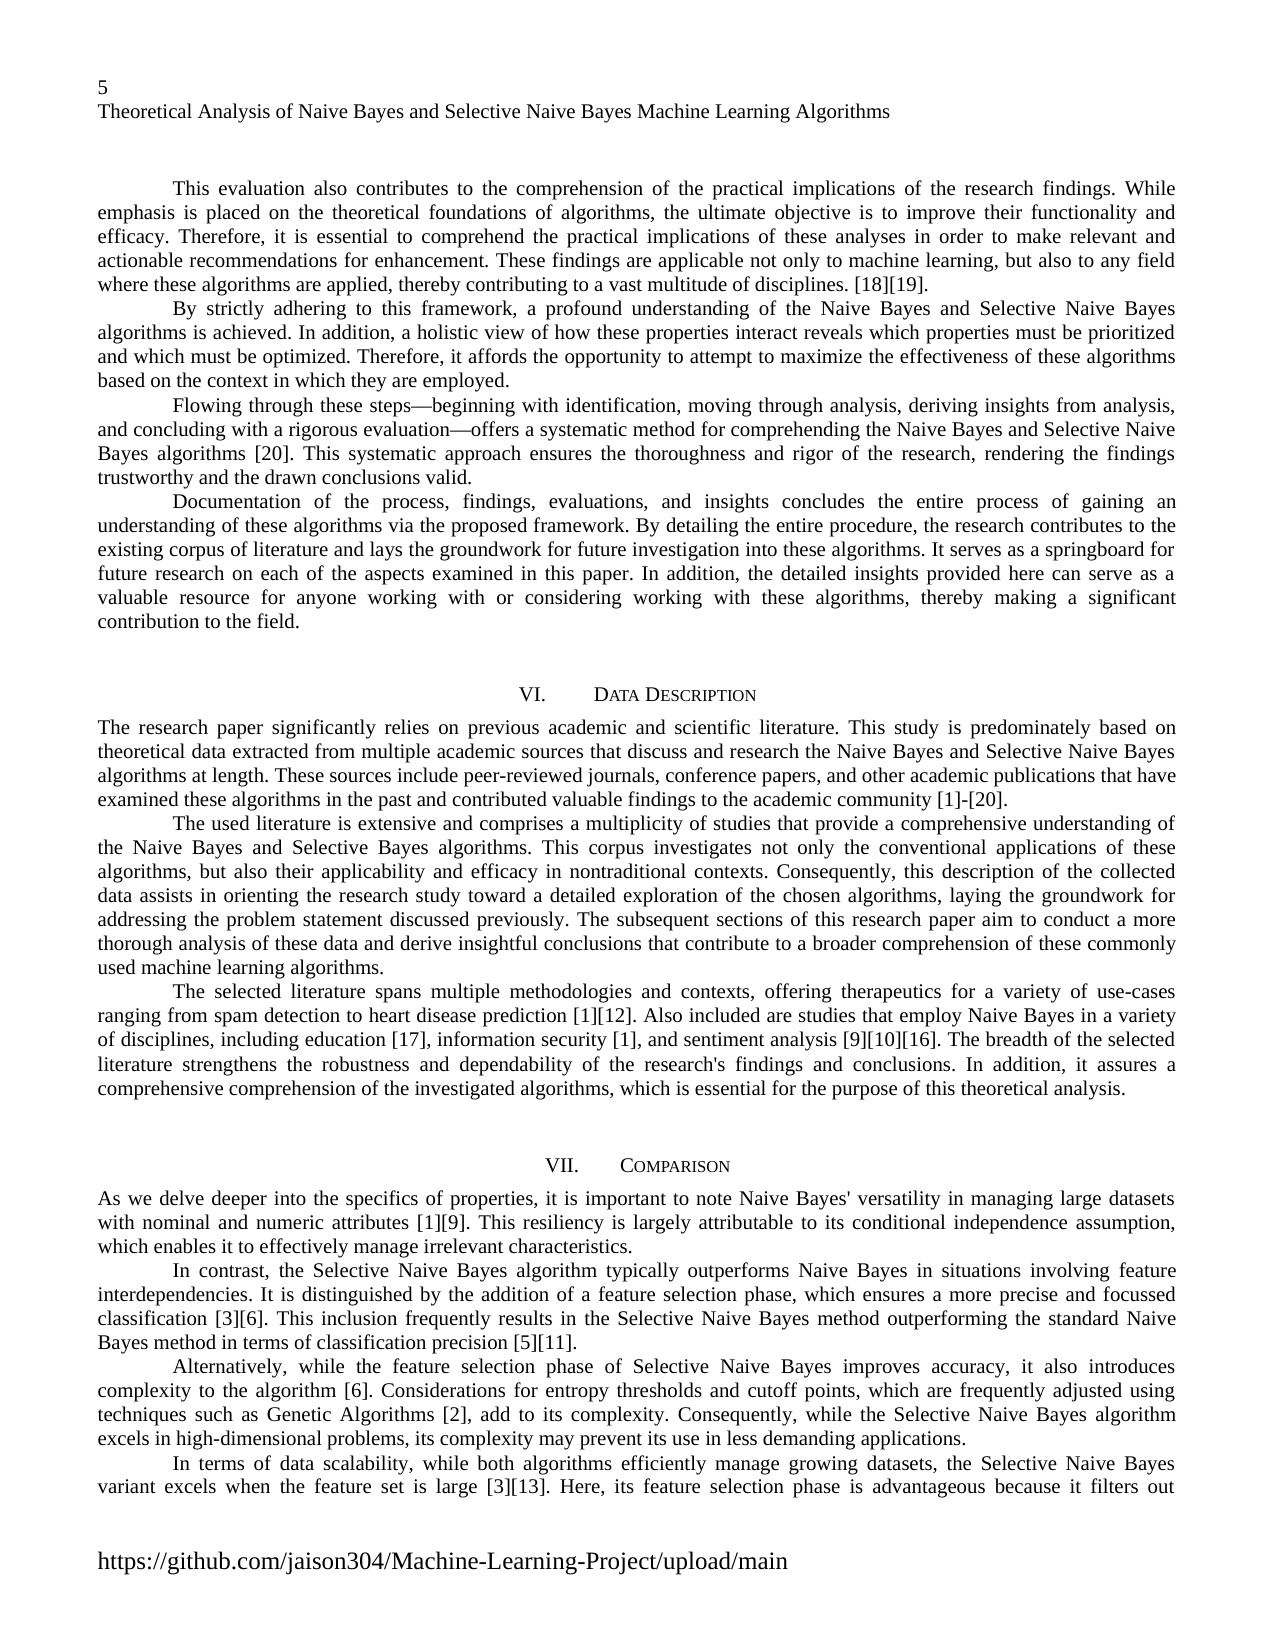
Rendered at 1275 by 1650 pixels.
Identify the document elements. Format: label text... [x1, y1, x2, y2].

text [97, 1450, 1177, 1498]
text The used literature is extensive and comprises a multiplicity of studies that provide a comprehensive understanding of the Naive Bayes and Selective Bayes algorithms. This corpus investigates not only the conventional applications of these algorithms, but also their applicability and efficacy in nontraditional contexts. Consequently, this description of the collected data assists in orienting the research study toward a detailed exploration of the chosen algorithms, laying the groundwork for addressing the problem statement discussed previously. The subsequent sections of this research paper aim to conduct a more thorough analysis of these data and derive insightful conclusions that contribute to a broader comprehension of these commonly used machine learning algorithms. [97, 811, 1177, 979]
text The research paper significantly relies on previous academic and scientific literature. This study is predominately based on theoretical data extracted from multiple academic sources that discuss and research the Naive Bayes and Selective Naive Bayes algorithms at length. These sources include peer-reviewed journals, conference papers, and other academic publications that have examined these algorithms in the past and contributed valuable findings to the academic community [1]-[20]. [97, 714, 1177, 811]
text Flowing through these steps—beginning with identification, moving through analysis, deriving insights from analysis, and concluding with a rigorous evaluation—offers a systematic method for comprehending the Naive Bayes and Selective Naive Bayes algorithms [20]. This systematic approach ensures the thoroughness and rigor of the research, rendering the findings trustworthy and the drawn conclusions valid. [97, 392, 1177, 489]
text As we delve deeper into the specifics of properties, it is important to note Naive Bayes' versatility in managing large datasets with nominal and numeric attributes [1][9]. This resiliency is largely attributable to its conditional independence assumption, which enables it to effectively manage irrelevant characteristics. [97, 1186, 1177, 1258]
subtitle Comparison [97, 1153, 1177, 1177]
text By strictly adhering to this framework, a profound understanding of the Naive Bayes and Selective Naive Bayes algorithms is achieved. In addition, a holistic view of how these properties interact reveals which properties must be prioritized and which must be optimized. Therefore, it affords the opportunity to attempt to maximize the effectiveness of these algorithms based on the context in which they are employed. [97, 296, 1177, 392]
text In contrast, the Selective Naive Bayes algorithm typically outperforms Naive Bayes in situations involving feature interdependencies. It is distinguished by the addition of a feature selection phase, which ensures a more precise and focussed classification [3][6]. This inclusion frequently results in the Selective Naive Bayes method outperforming the standard Naive Bayes method in terms of classification precision [5][11]. [97, 1258, 1177, 1354]
text This evaluation also contributes to the comprehension of the practical implications of the research findings. While emphasis is placed on the theoretical foundations of algorithms, the ultimate objective is to improve their functionality and efficacy. Therefore, it is essential to comprehend the practical implications of these analyses in order to make relevant and actionable recommendations for enhancement. These findings are applicable not only to machine learning, but also to any field where these algorithms are applied, thereby contributing to a vast multitude of disciplines. [18][19]. [97, 176, 1177, 296]
subtitle Data Description [97, 682, 1177, 706]
text Alternatively, while the feature selection phase of Selective Naive Bayes improves accuracy, it also introduces complexity to the algorithm [6]. Considerations for entropy thresholds and cutoff points, which are frequently adjusted using techniques such as Genetic Algorithms [2], add to its complexity. Consequently, while the Selective Naive Bayes algorithm excels in high-dimensional problems, its complexity may prevent its use in less demanding applications. [97, 1354, 1177, 1450]
text The selected literature spans multiple methodologies and contexts, offering therapeutics for a variety of use-cases ranging from spam detection to heart disease prediction [1][12]. Also included are studies that employ Naive Bayes in a variety of disciplines, including education [17], information security [1], and sentiment analysis [9][10][16]. The breadth of the selected literature strengthens the robustness and dependability of the research's findings and conclusions. In addition, it assures a comprehensive comprehension of the investigated algorithms, which is essential for the purpose of this theoretical analysis. [97, 979, 1177, 1099]
text Documentation of the process, findings, evaluations, and insights concludes the entire process of gaining an understanding of these algorithms via the proposed framework. By detailing the entire procedure, the research contributes to the existing corpus of literature and lays the groundwork for future investigation into these algorithms. It serves as a springboard for future research on each of the aspects examined in this paper. In addition, the detailed insights provided here can serve as a valuable resource for anyone working with or considering working with these algorithms, thereby making a significant contribution to the field. [97, 489, 1177, 633]
